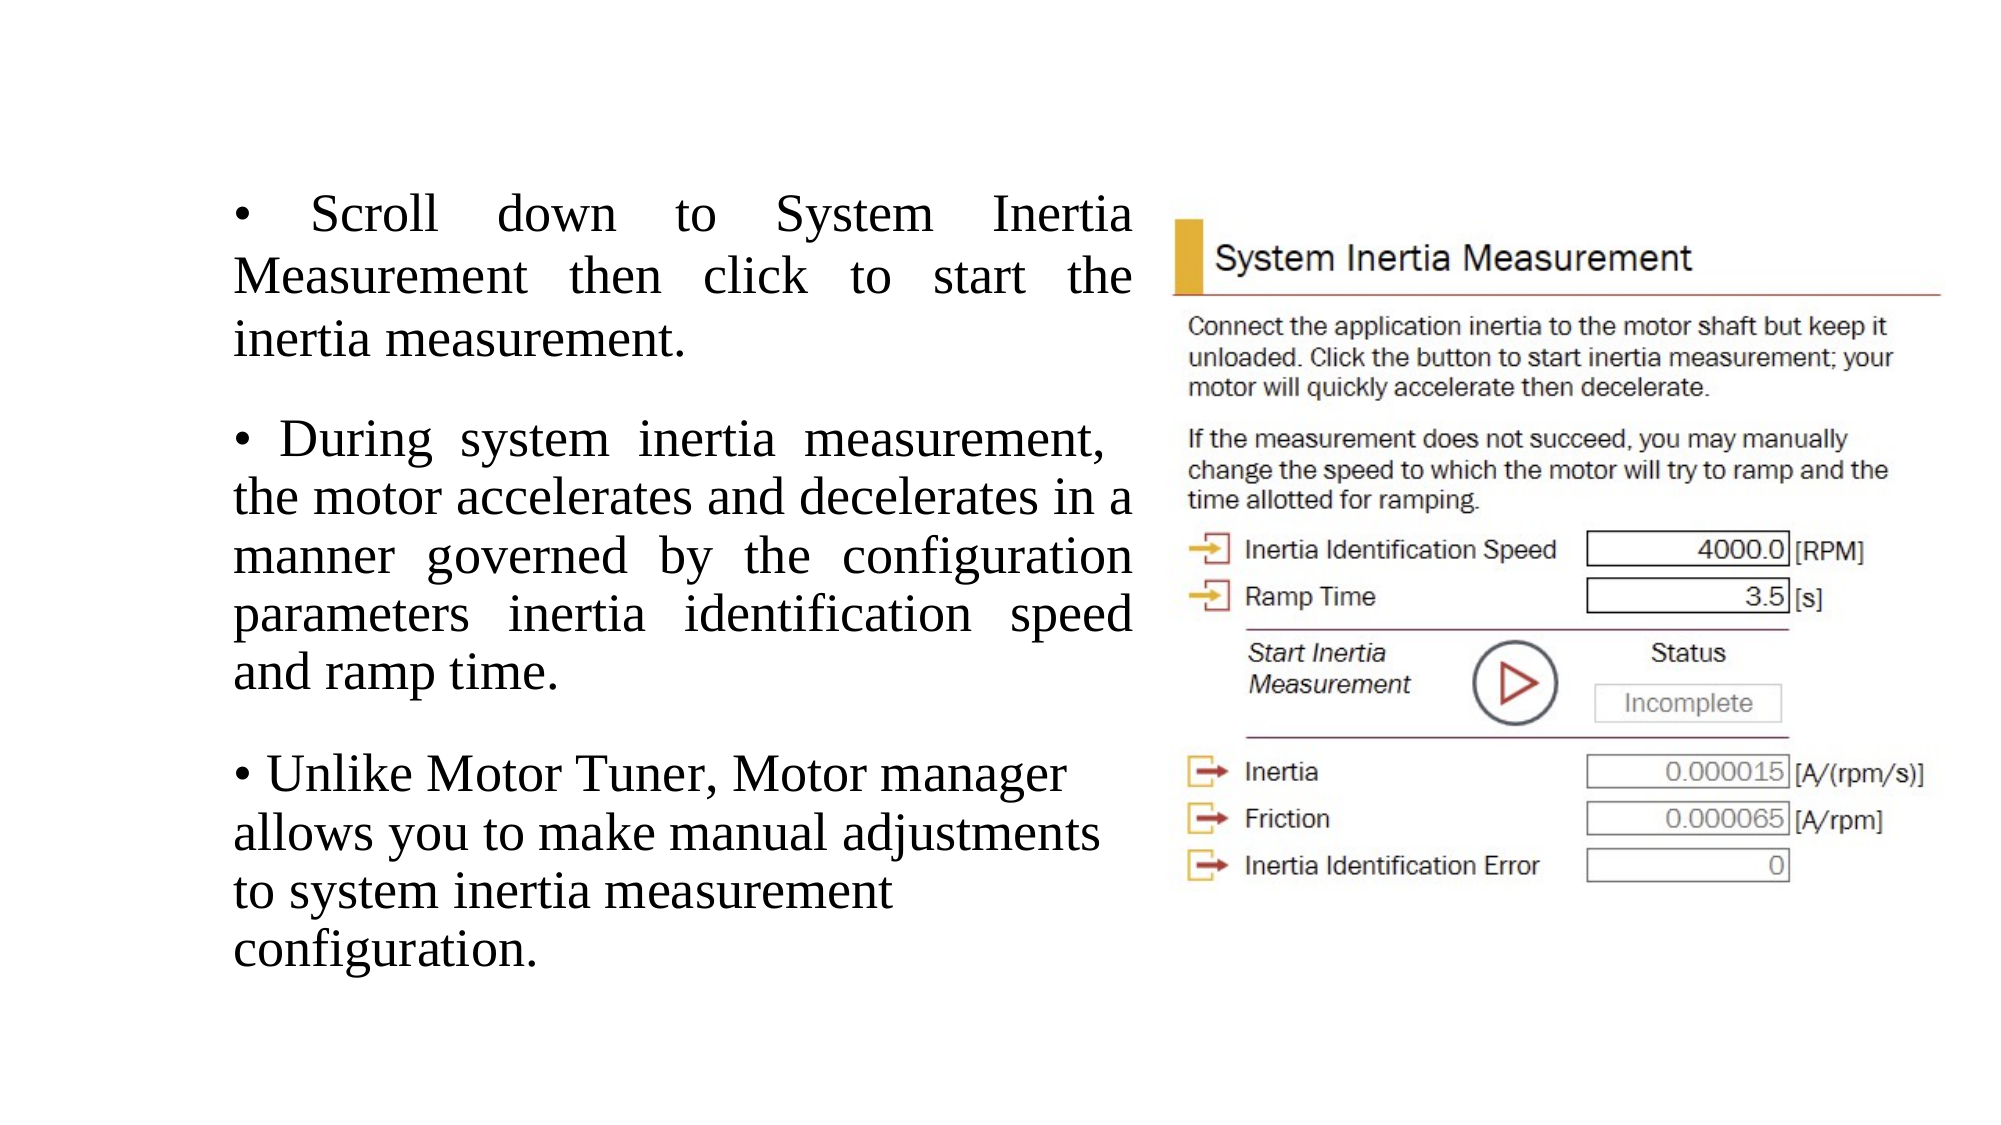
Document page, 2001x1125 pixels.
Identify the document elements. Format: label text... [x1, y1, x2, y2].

text • Unlike Motor Tuner, Motor manager allows you to make manual adjustments to system inertia measurement configuration. [233, 745, 1144, 978]
picture [1144, 196, 1953, 892]
text • During system inertia measurement, the motor accelerates and decelerates in a manner governed by the configuration parameters inertia identification speed and ramp time. [233, 410, 1134, 701]
text • Scroll down to System Inertia Measurement then click to start the inertia measurement. [233, 182, 1134, 369]
